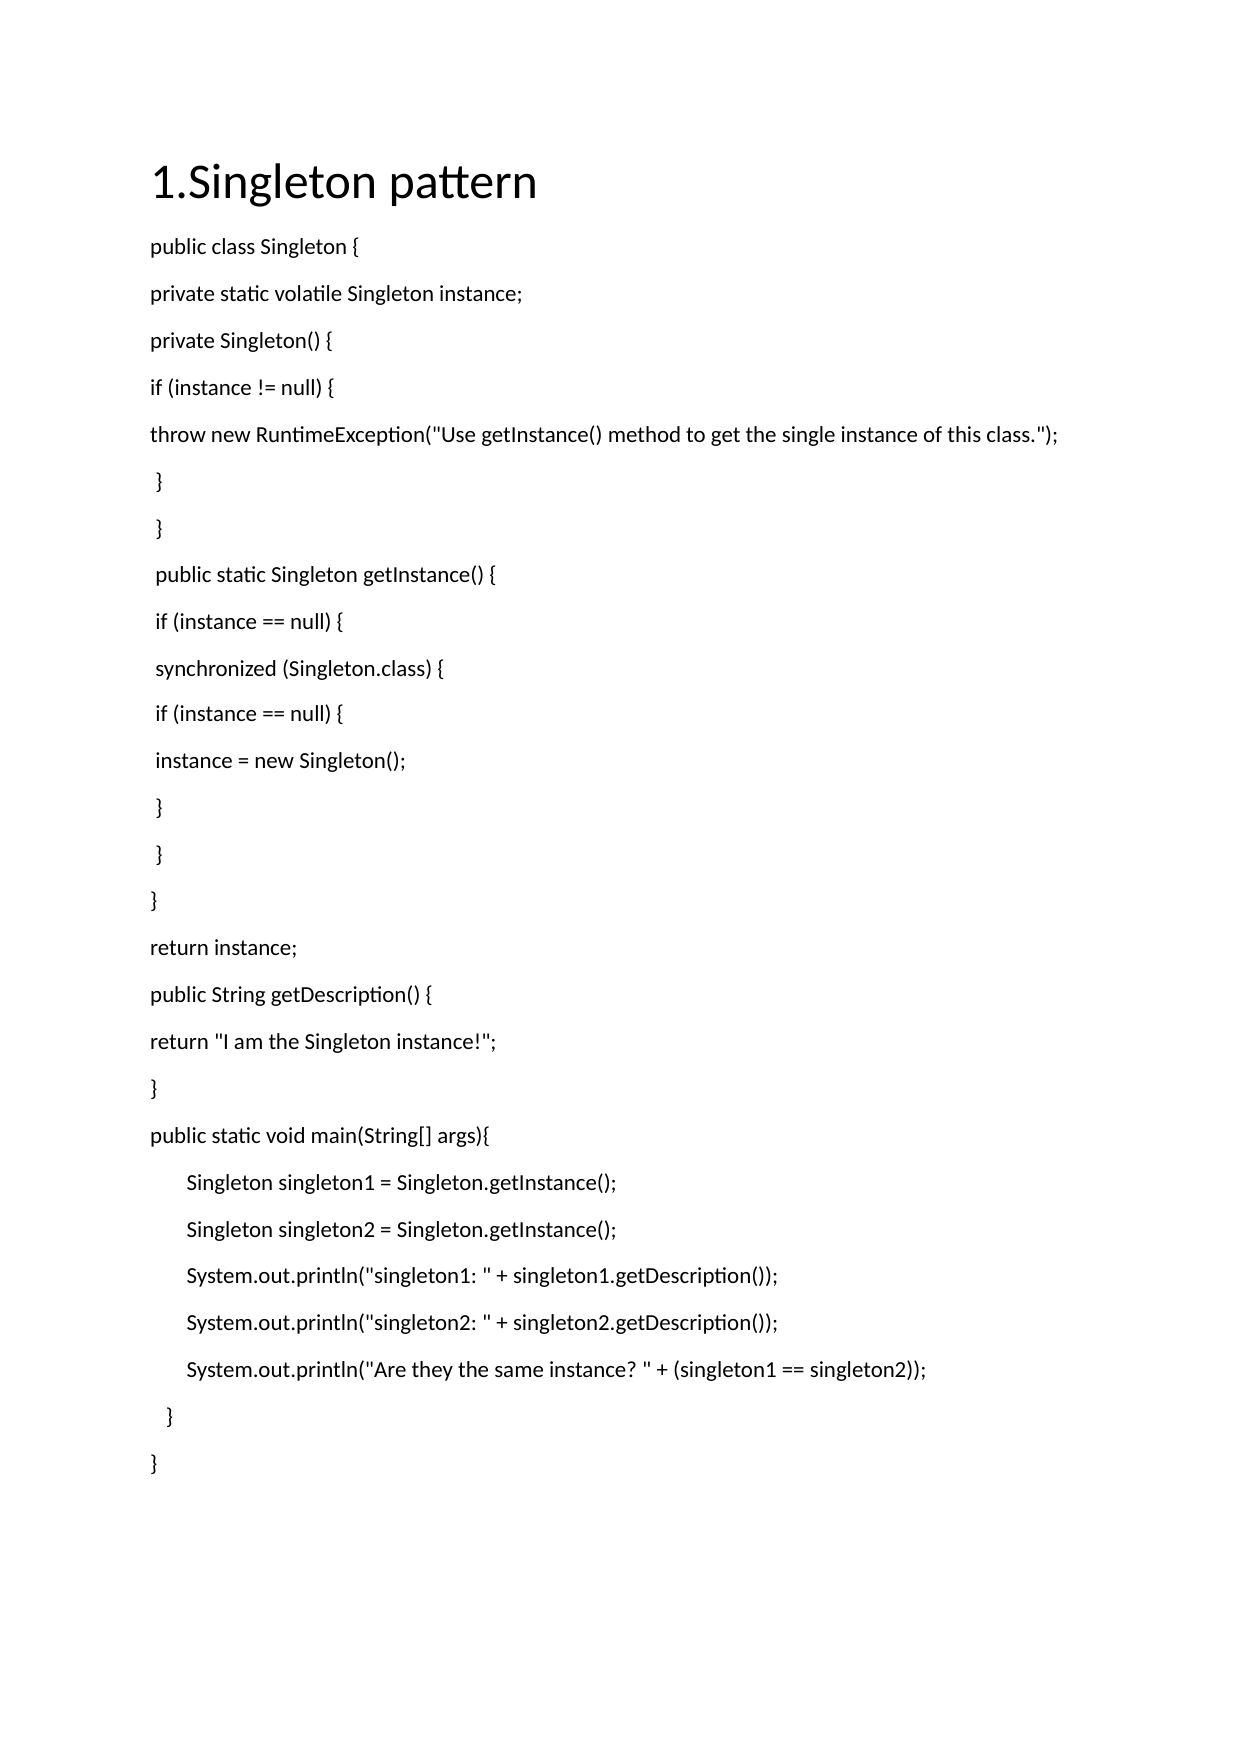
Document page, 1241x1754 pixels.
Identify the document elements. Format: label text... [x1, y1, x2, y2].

text private static volatile Singleton instance; [150, 279, 1090, 307]
text public static void main(String[] args){ [150, 1121, 1090, 1149]
text } [150, 1074, 1090, 1102]
text if (instance == null) { [150, 699, 1090, 727]
text return instance; [150, 933, 1090, 961]
text System.out.println("singleton2: " + singleton2.getDescription()); [150, 1308, 1090, 1336]
text Singleton singleton2 = Singleton.getInstance(); [150, 1215, 1090, 1243]
text instance = new Singleton(); [150, 746, 1090, 774]
text } [150, 1449, 1090, 1477]
text 1.Singleton pattern [150, 150, 1090, 211]
text if (instance != null) { [150, 373, 1090, 401]
text } [150, 887, 1090, 914]
text synchronized (Singleton.class) { [150, 654, 1090, 682]
text private Singleton() { [150, 326, 1090, 354]
text Singleton singleton1 = Singleton.getInstance(); [150, 1168, 1090, 1196]
text } [150, 514, 1090, 542]
text public class Singleton { [150, 232, 1090, 261]
text } [150, 467, 1090, 495]
text throw new RuntimeException("Use getInstance() method to get the single instance of this class."); [150, 420, 1090, 448]
text return "I am the Singleton instance!"; [150, 1027, 1090, 1055]
text } [150, 1402, 1090, 1430]
text } [150, 840, 1090, 868]
text public static Singleton getInstance() { [150, 561, 1090, 589]
text if (instance == null) { [150, 607, 1090, 636]
text System.out.println("Are they the same instance? " + (singleton1 == singleton2)); [150, 1355, 1090, 1383]
text System.out.println("singleton1: " + singleton1.getDescription()); [150, 1262, 1090, 1289]
text } [150, 793, 1090, 821]
text public String getDescription() { [150, 980, 1090, 1008]
